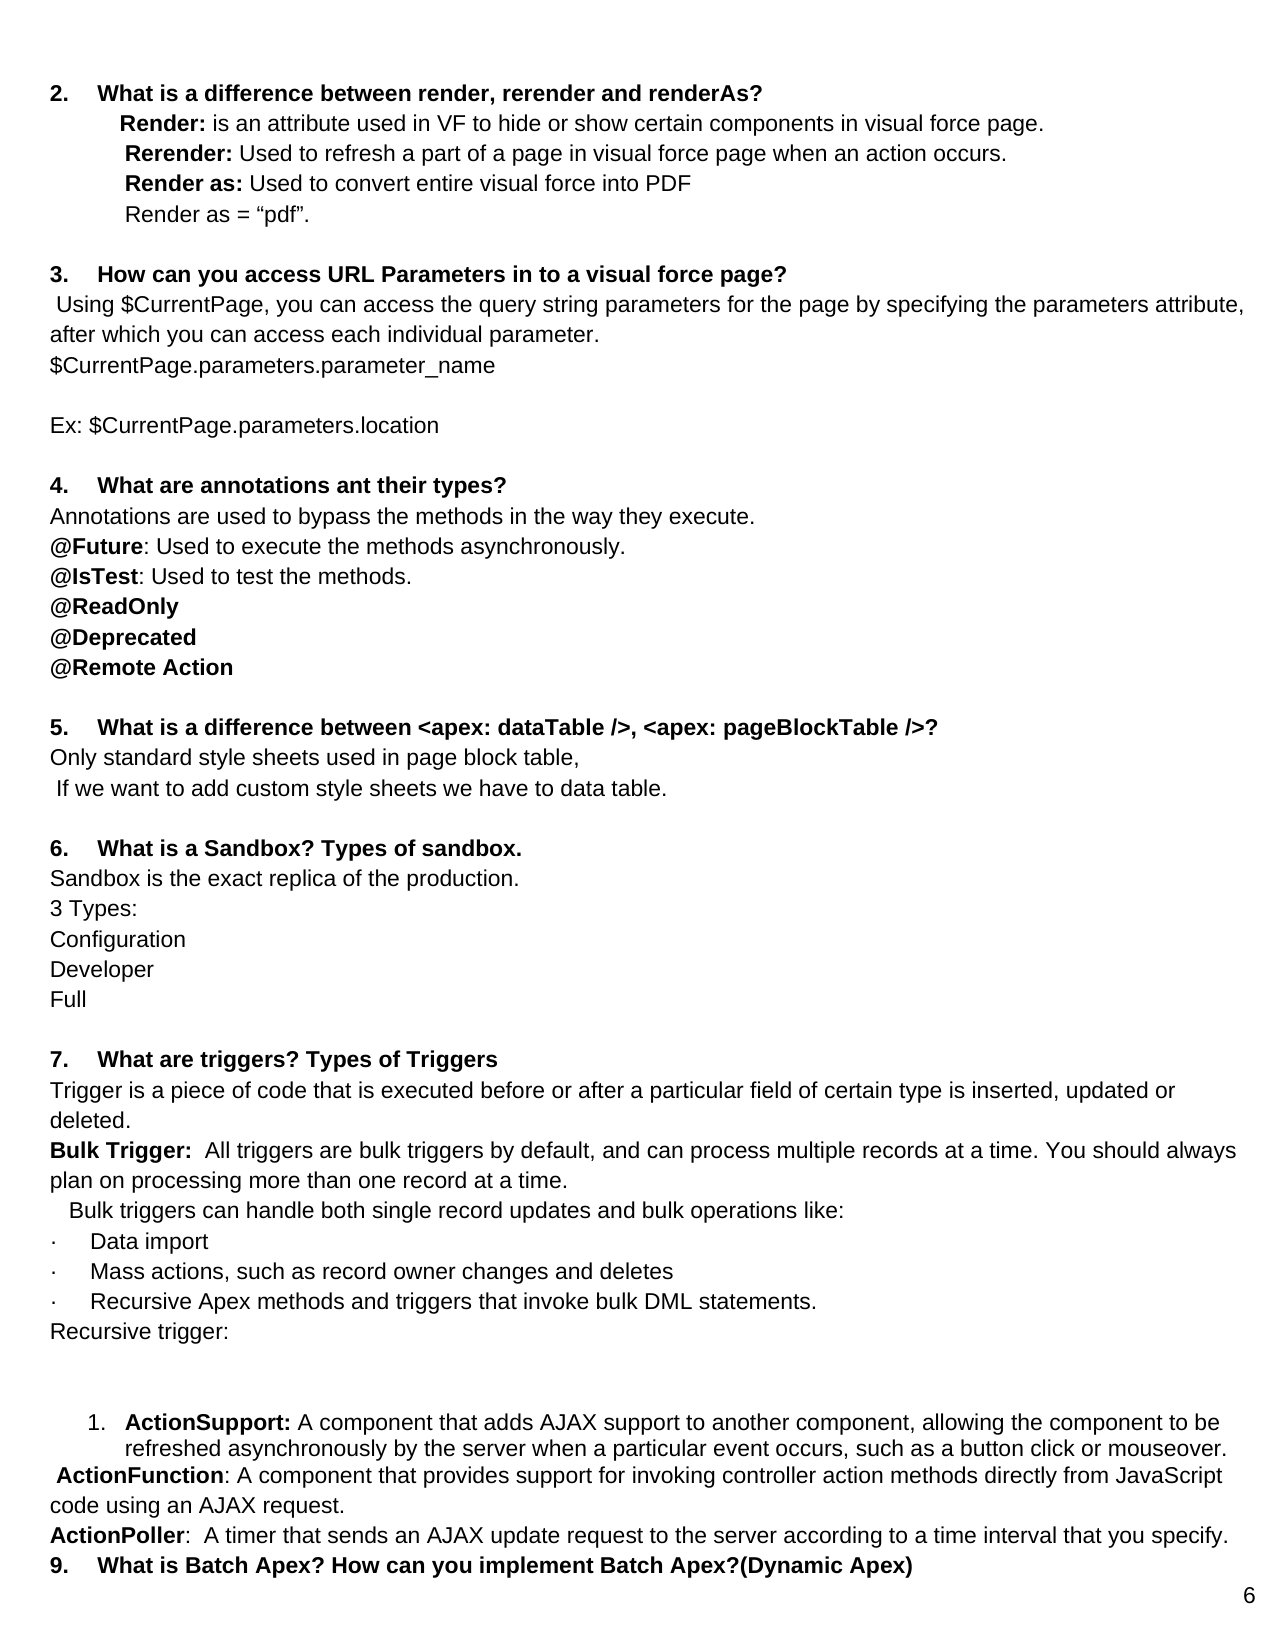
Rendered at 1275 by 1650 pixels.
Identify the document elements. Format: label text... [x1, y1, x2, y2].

text 5. What is a difference between <apex: dataTable />, <apex: pageBlockTable />? [49, 714, 1256, 740]
text Bulk triggers can handle both single record updates and bulk operations like: [49, 1197, 1256, 1224]
text · Recursive Apex methods and triggers that invoke bulk DML statements. [49, 1288, 1256, 1314]
text 6. What is a Sandbox? Types of sandbox. [49, 835, 1256, 861]
text Developer [49, 956, 1256, 982]
text 2. What is a difference between render, rerender and renderAs? [49, 80, 1256, 106]
text Render as: Used to convert entire visual force into PDF [49, 170, 1256, 197]
list ActionSupport: A component that adds AJAX support to another component, allowing the component to be refreshed asynchronously by the server when a particular event occurs, such as a button click or mouseover. [87, 1409, 1256, 1462]
text 3 Types: [49, 895, 1256, 922]
text @Deprecated [49, 623, 1256, 650]
text 9. What is Batch Apex? How can you implement Batch Apex?(Dynamic Apex) [49, 1552, 1256, 1578]
text Trigger is a piece of code that is executed before or after a particular field of certain type is inserted, updated or deleted. [49, 1077, 1256, 1133]
text If we want to add custom style sheets we have to data table. [49, 774, 1256, 801]
text @ReadOnly [49, 593, 1256, 619]
text ActionPoller: A timer that sends an AJAX update request to the server according to a time interval that you specify. [49, 1522, 1256, 1548]
text Render as = “pdf”. [49, 201, 1256, 227]
text Annotations are used to bypass the methods in the way they execute. [49, 503, 1256, 529]
text 3. How can you access URL Parameters in to a visual force page? [49, 261, 1256, 287]
text · Mass actions, such as record owner changes and deletes [49, 1258, 1256, 1284]
text 7. What are triggers? Types of Triggers [49, 1046, 1256, 1073]
text Bulk Trigger: All triggers are bulk triggers by default, and can process multiple records at a time. You should always plan on processing more than one record at a time. [49, 1137, 1256, 1193]
text Rerender: Used to refresh a part of a page in visual force page when an action occurs. [49, 140, 1256, 166]
text 4. What are annotations ant their types? [49, 472, 1256, 499]
text @Remote Action [49, 654, 1256, 680]
text ActionFunction: A component that provides support for invoking controller action methods directly from JavaScript code using an AJAX request. [49, 1462, 1256, 1518]
text Using $CurrentPage, you can access the query string parameters for the page by specifying the parameters attribute, after which you can access each individual parameter. [49, 291, 1256, 348]
text Sandbox is the exact replica of the production. [49, 865, 1256, 891]
text · Data import [49, 1228, 1256, 1254]
text Configuration [49, 926, 1256, 952]
text Recursive trigger: [49, 1318, 1256, 1344]
text Only standard style sheets used in page block table, [49, 744, 1256, 771]
text Ex: $CurrentPage.parameters.location [49, 412, 1256, 438]
text Full [49, 986, 1256, 1012]
text @Future: Used to execute the methods asynchronously. [49, 533, 1256, 559]
text @IsTest: Used to test the methods. [49, 563, 1256, 589]
text Render: is an attribute used in VF to hide or show certain components in visual force page. [49, 110, 1256, 136]
text $CurrentPage.parameters.parameter_name [49, 352, 1256, 378]
